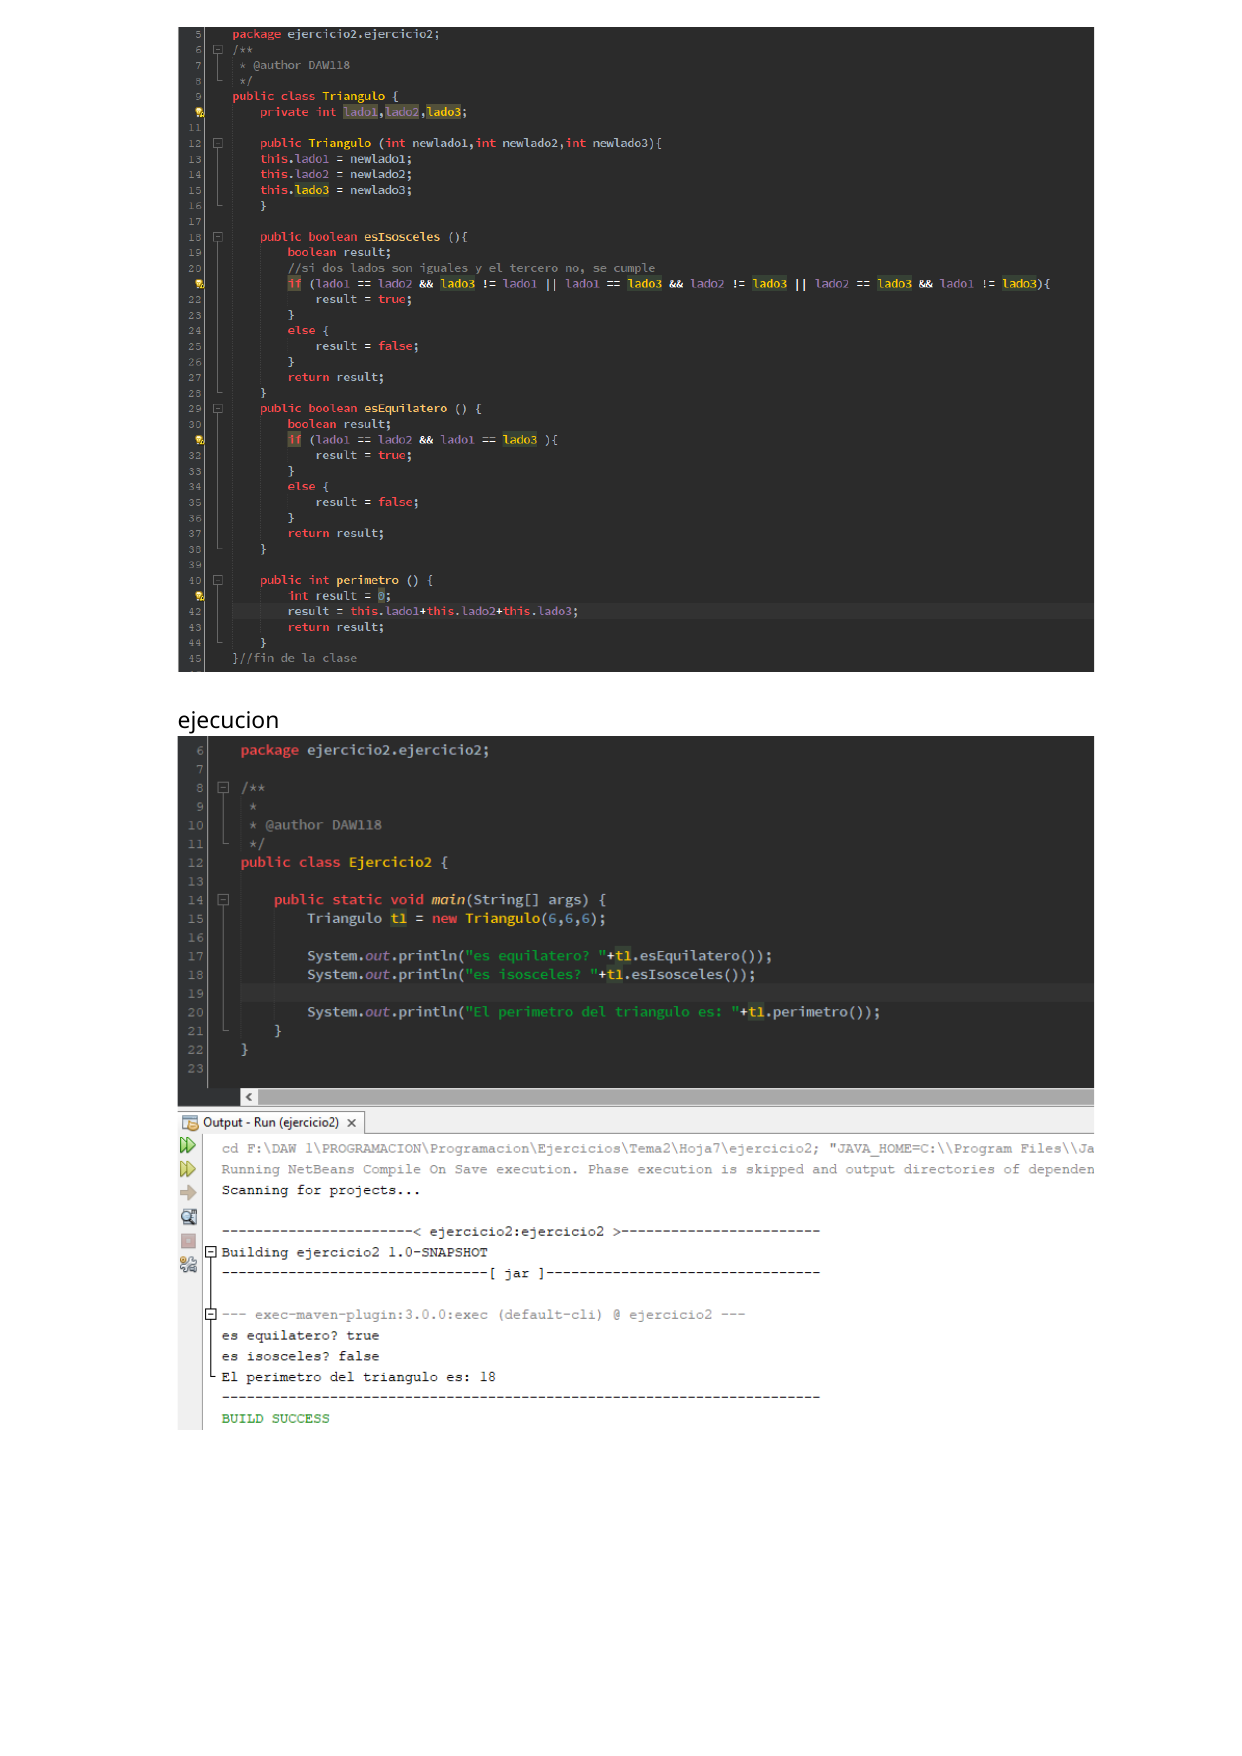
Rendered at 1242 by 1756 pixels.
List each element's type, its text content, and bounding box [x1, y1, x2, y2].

picture [177, 27, 1095, 672]
picture [177, 736, 1095, 1430]
text ejecucion [177, 704, 1081, 736]
